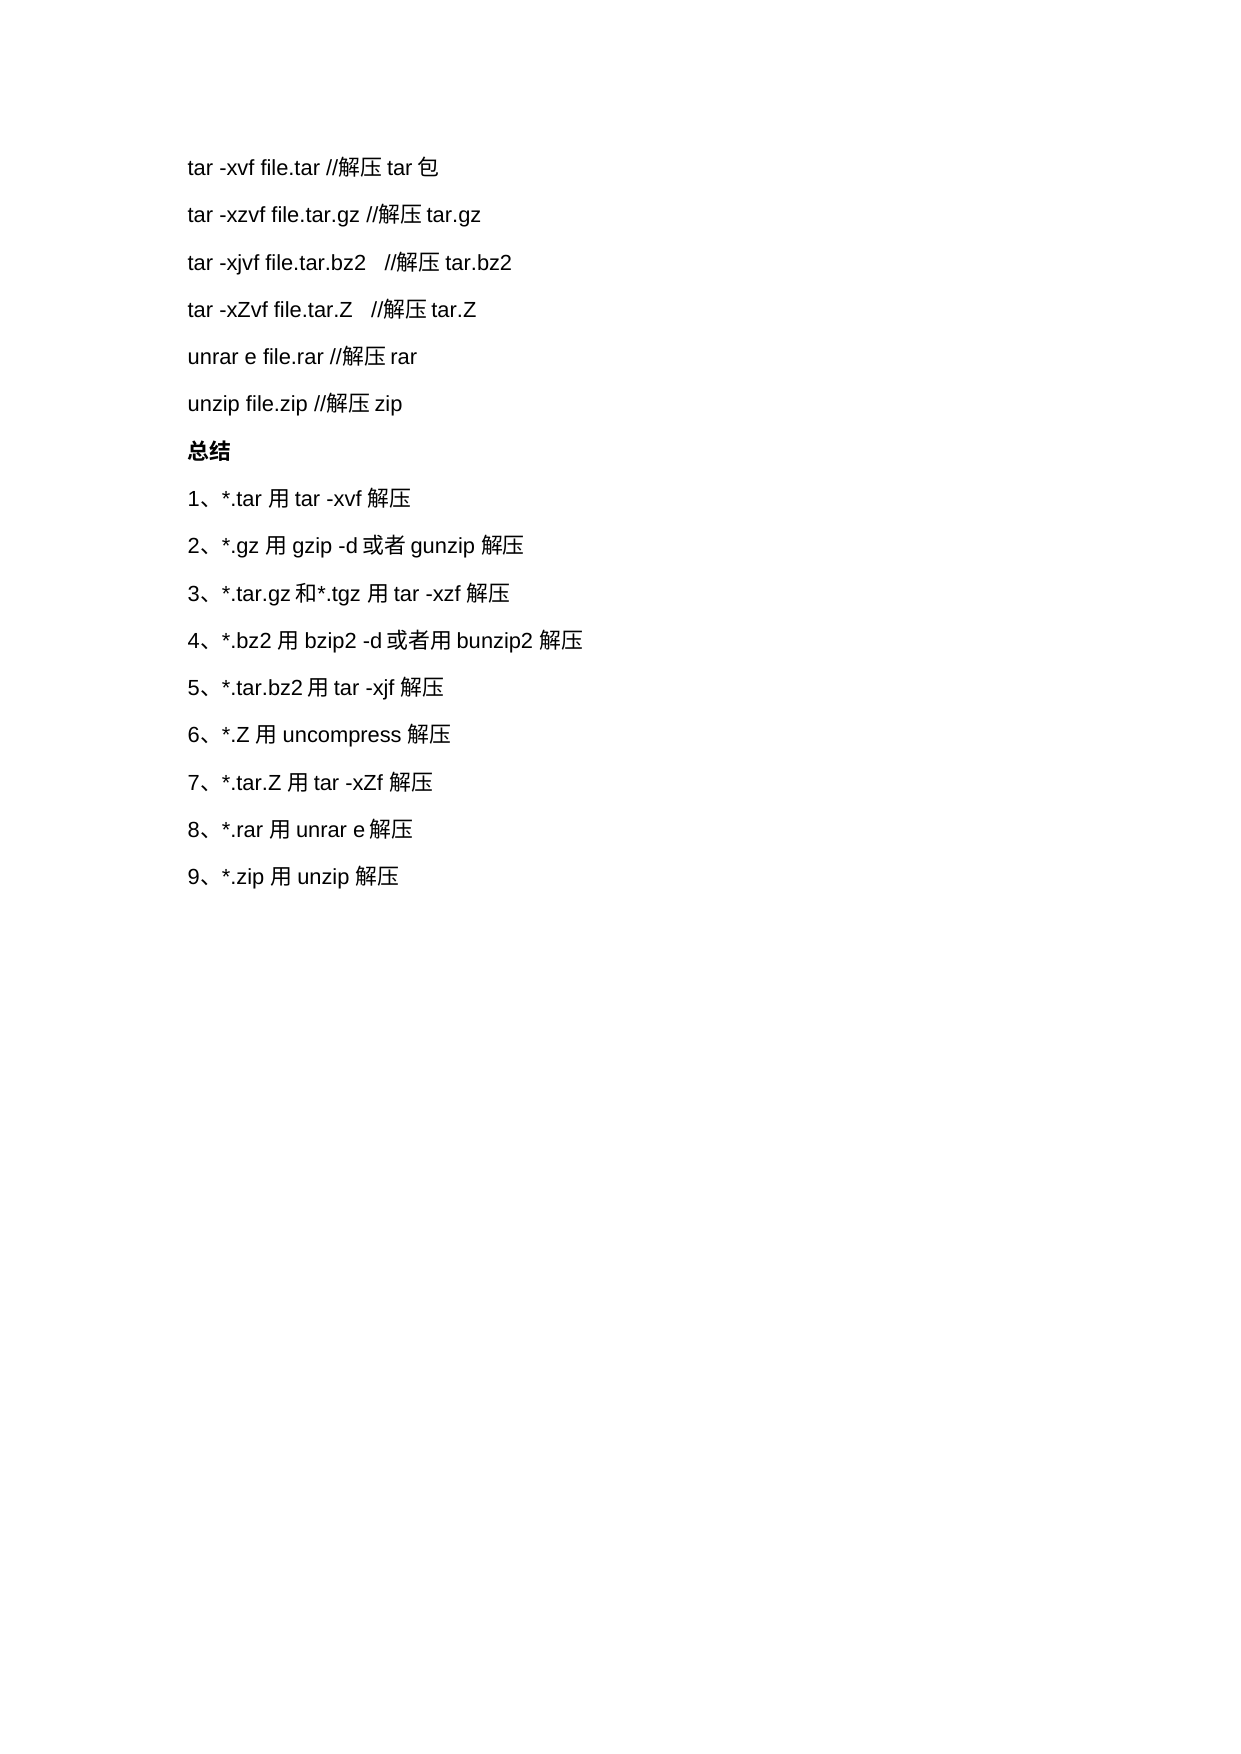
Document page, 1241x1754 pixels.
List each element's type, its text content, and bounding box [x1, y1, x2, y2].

text 2、*.gz 用 gzip -d或者gunzip 解压 [187, 528, 1053, 560]
text 7、*.tar.Z 用tar -xZf 解压 [187, 765, 1053, 796]
text unrar e file.rar //解压rar [187, 339, 1053, 371]
text unzip file.zip //解压zip [187, 386, 1053, 418]
text 3、*.tar.gz和*.tgz 用 tar -xzf 解压 [187, 576, 1053, 607]
text tar -xvf file.tar //解压 tar包 [187, 150, 1053, 182]
text 5、*.tar.bz2用tar -xjf 解压 [187, 670, 1053, 702]
text 1、*.tar 用 tar -xvf 解压 [187, 481, 1053, 513]
text 总结 [187, 434, 1053, 465]
text tar -xjvf file.tar.bz2 //解压 tar.bz2 [187, 244, 1053, 276]
text 8、*.rar 用 unrar e解压 [187, 812, 1053, 844]
text 9、*.zip 用 unzip 解压 [187, 859, 1053, 891]
text 4、*.bz2 用 bzip2 -d或者用bunzip2 解压 [187, 623, 1053, 654]
text 6、*.Z 用 uncompress 解压 [187, 717, 1053, 749]
text tar -xZvf file.tar.Z //解压tar.Z [187, 292, 1053, 323]
text tar -xzvf file.tar.gz //解压tar.gz [187, 197, 1053, 229]
